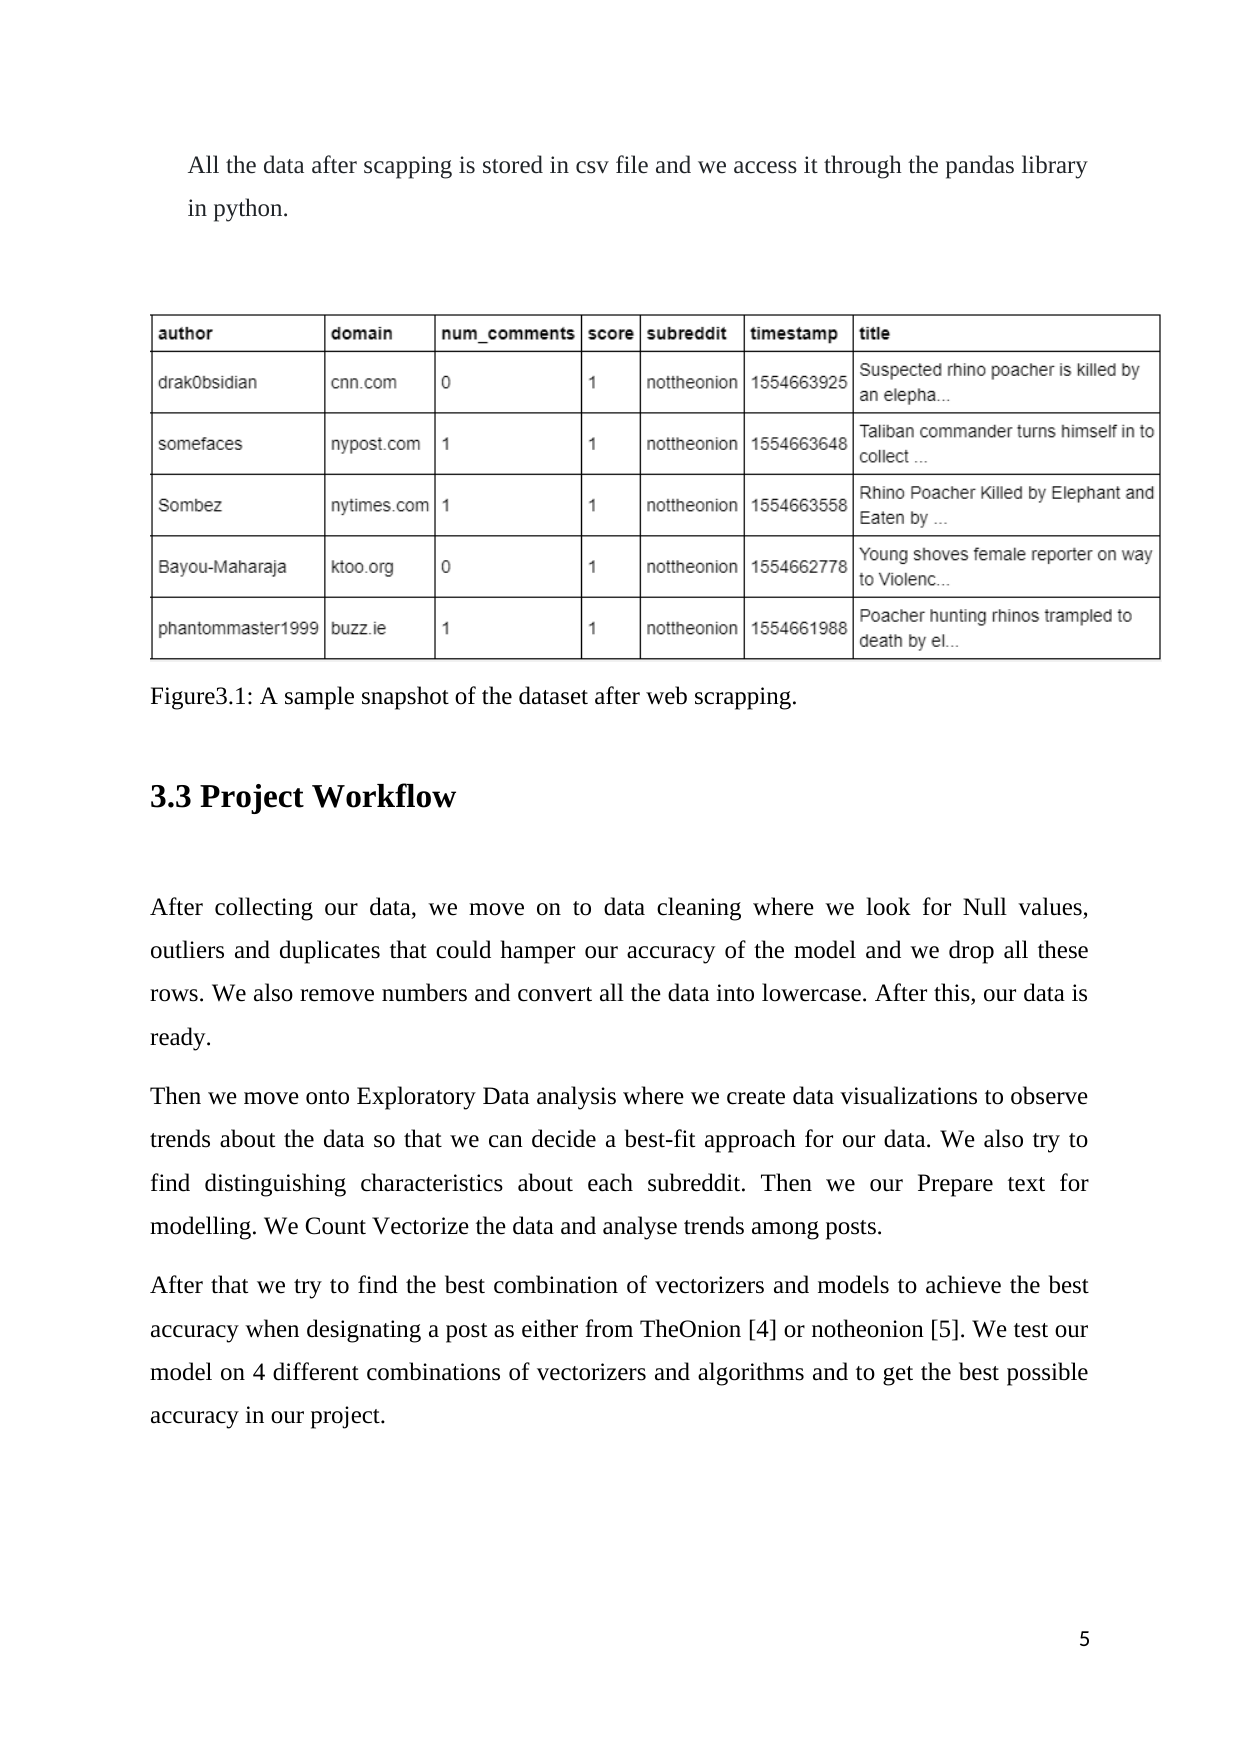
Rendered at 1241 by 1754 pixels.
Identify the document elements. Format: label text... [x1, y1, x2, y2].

picture [150, 312, 1162, 662]
text After collecting our data, we move on to data cleaning where we look for Null values, outliers and duplicates that could hamper our accuracy of the model and we drop all these rows. We also remove numbers and convert all the data into lowercase. After this, our data is ready. [150, 892, 1090, 1050]
text All the data after scapping is stored in csv file and we access it through the pandas library in python. [187, 173, 1090, 222]
text Then we move onto Exploratory Data analysis where we create data visualizations to observe trends about the data so that we can decide a best-fit approach for our data. We also try to find distinguishing characteristics about each subreddit. Then we our Prepare text for modelling. We Count Vectorize the data and analyse trends among posts. [150, 1081, 1090, 1239]
text After that we try to find the best combination of vectorizers and models to achieve the best accuracy when designating a post as either from TheOnion [4] or notheonion [5]. We test our model on 4 different combinations of vectorizers and algorithms and to get the best possible accuracy in our project. [150, 1271, 1090, 1429]
text Figure3.1: A sample snapshot of the dataset after web scrapping. [150, 681, 1090, 709]
text 3.3 Project Workflow [150, 776, 1090, 814]
